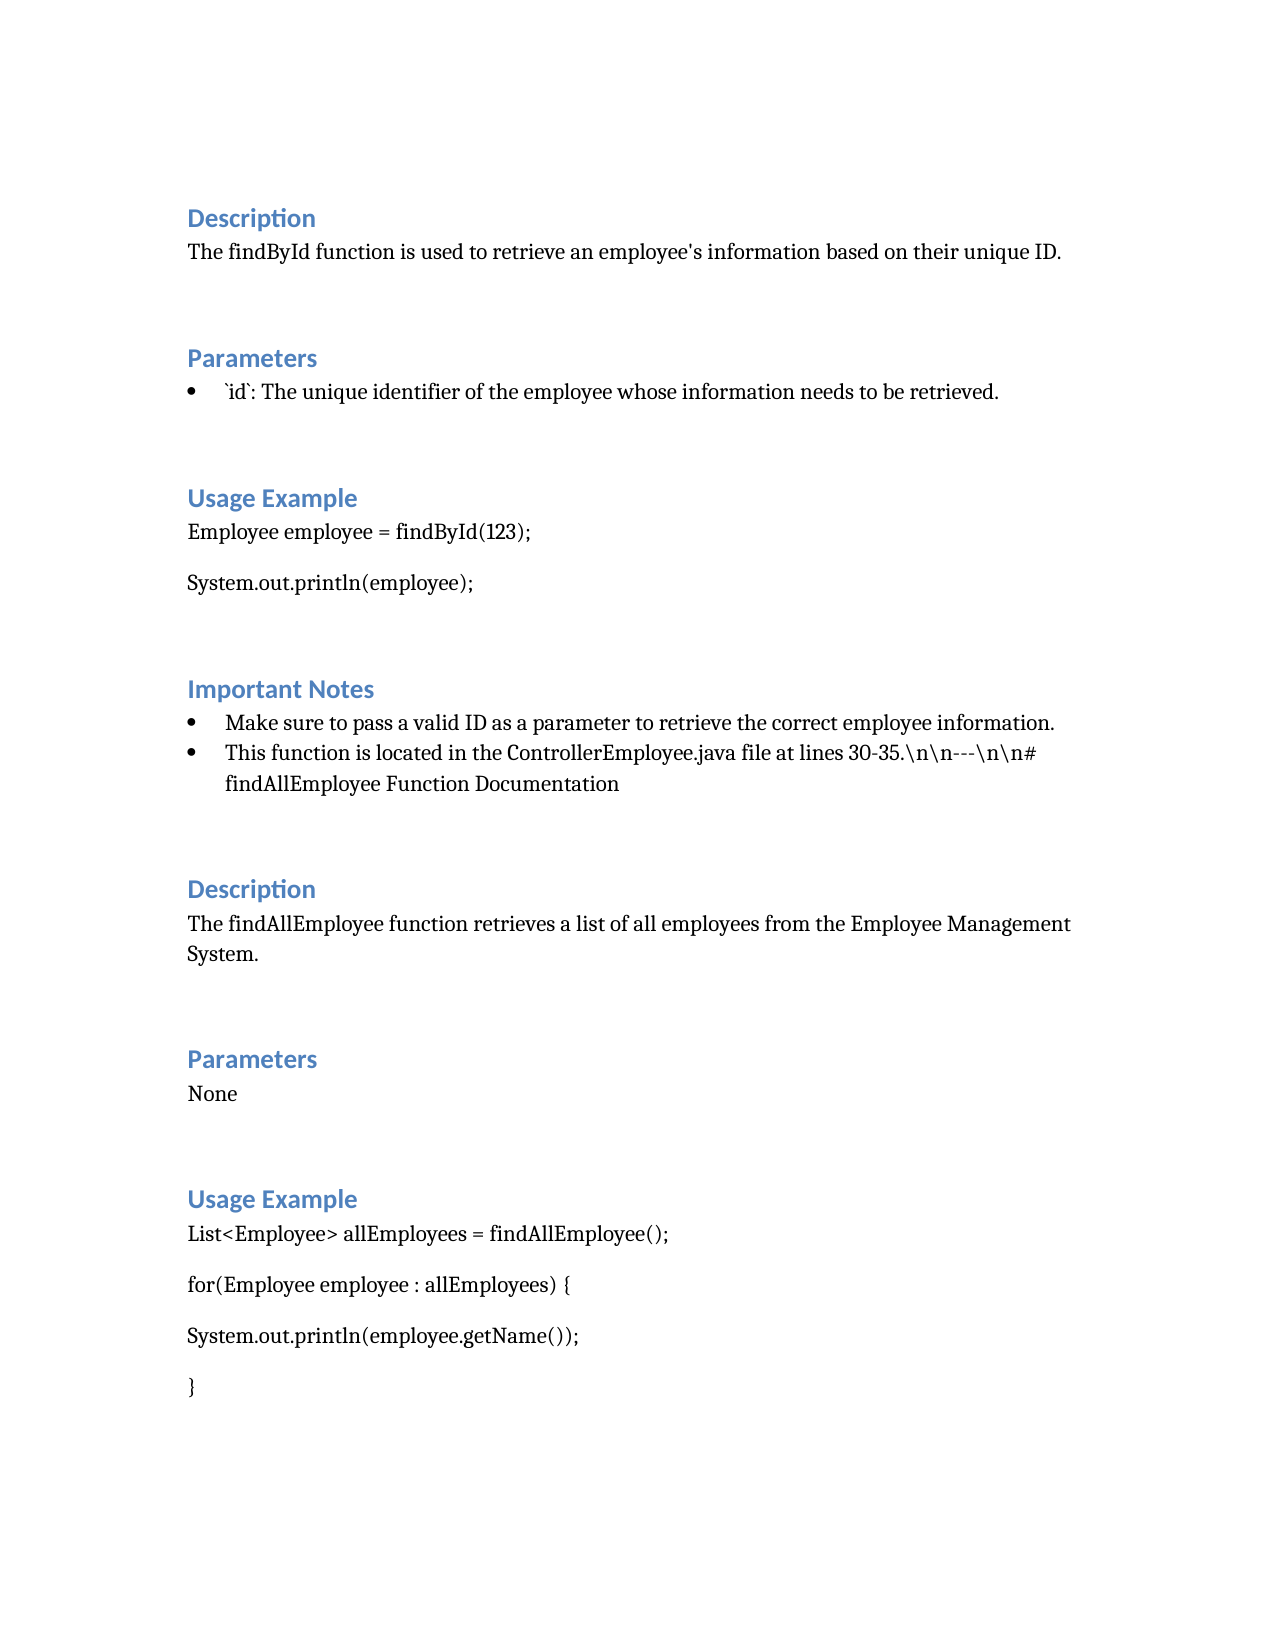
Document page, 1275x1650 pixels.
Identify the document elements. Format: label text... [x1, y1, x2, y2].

text } [187, 1374, 1087, 1400]
text Employee employee = findById(123); [187, 519, 1087, 545]
text The findAllEmployee function retrieves a list of all employees from the Employee Management System. [187, 910, 1087, 967]
list This function is located in the ControllerEmployee.java file at lines 30-35.\n\n---\n\n# findAllEmployee Function Documentation [187, 740, 1087, 797]
text None [187, 1081, 1087, 1107]
subtitle Description [187, 872, 1087, 906]
text System.out.println(employee.getName()); [187, 1323, 1087, 1349]
text List<Employee> allEmployees = findAllEmployee(); [187, 1221, 1087, 1247]
list Make sure to pass a valid ID as a parameter to retrieve the correct employee information. [187, 710, 1087, 736]
subtitle Important Notes [187, 672, 1087, 705]
text for(Employee employee : allEmployees) { [187, 1272, 1087, 1298]
subtitle Parameters [187, 341, 1087, 374]
text The findById function is used to retrieve an employee's information based on their unique ID. [187, 239, 1087, 265]
subtitle Usage Example [187, 1183, 1087, 1216]
subtitle Usage Example [187, 481, 1087, 514]
subtitle Description [187, 201, 1087, 234]
subtitle Parameters [187, 1043, 1087, 1076]
list `id`: The unique identifier of the employee whose information needs to be retrieved. [187, 379, 1087, 405]
text System.out.println(employee); [187, 570, 1087, 596]
